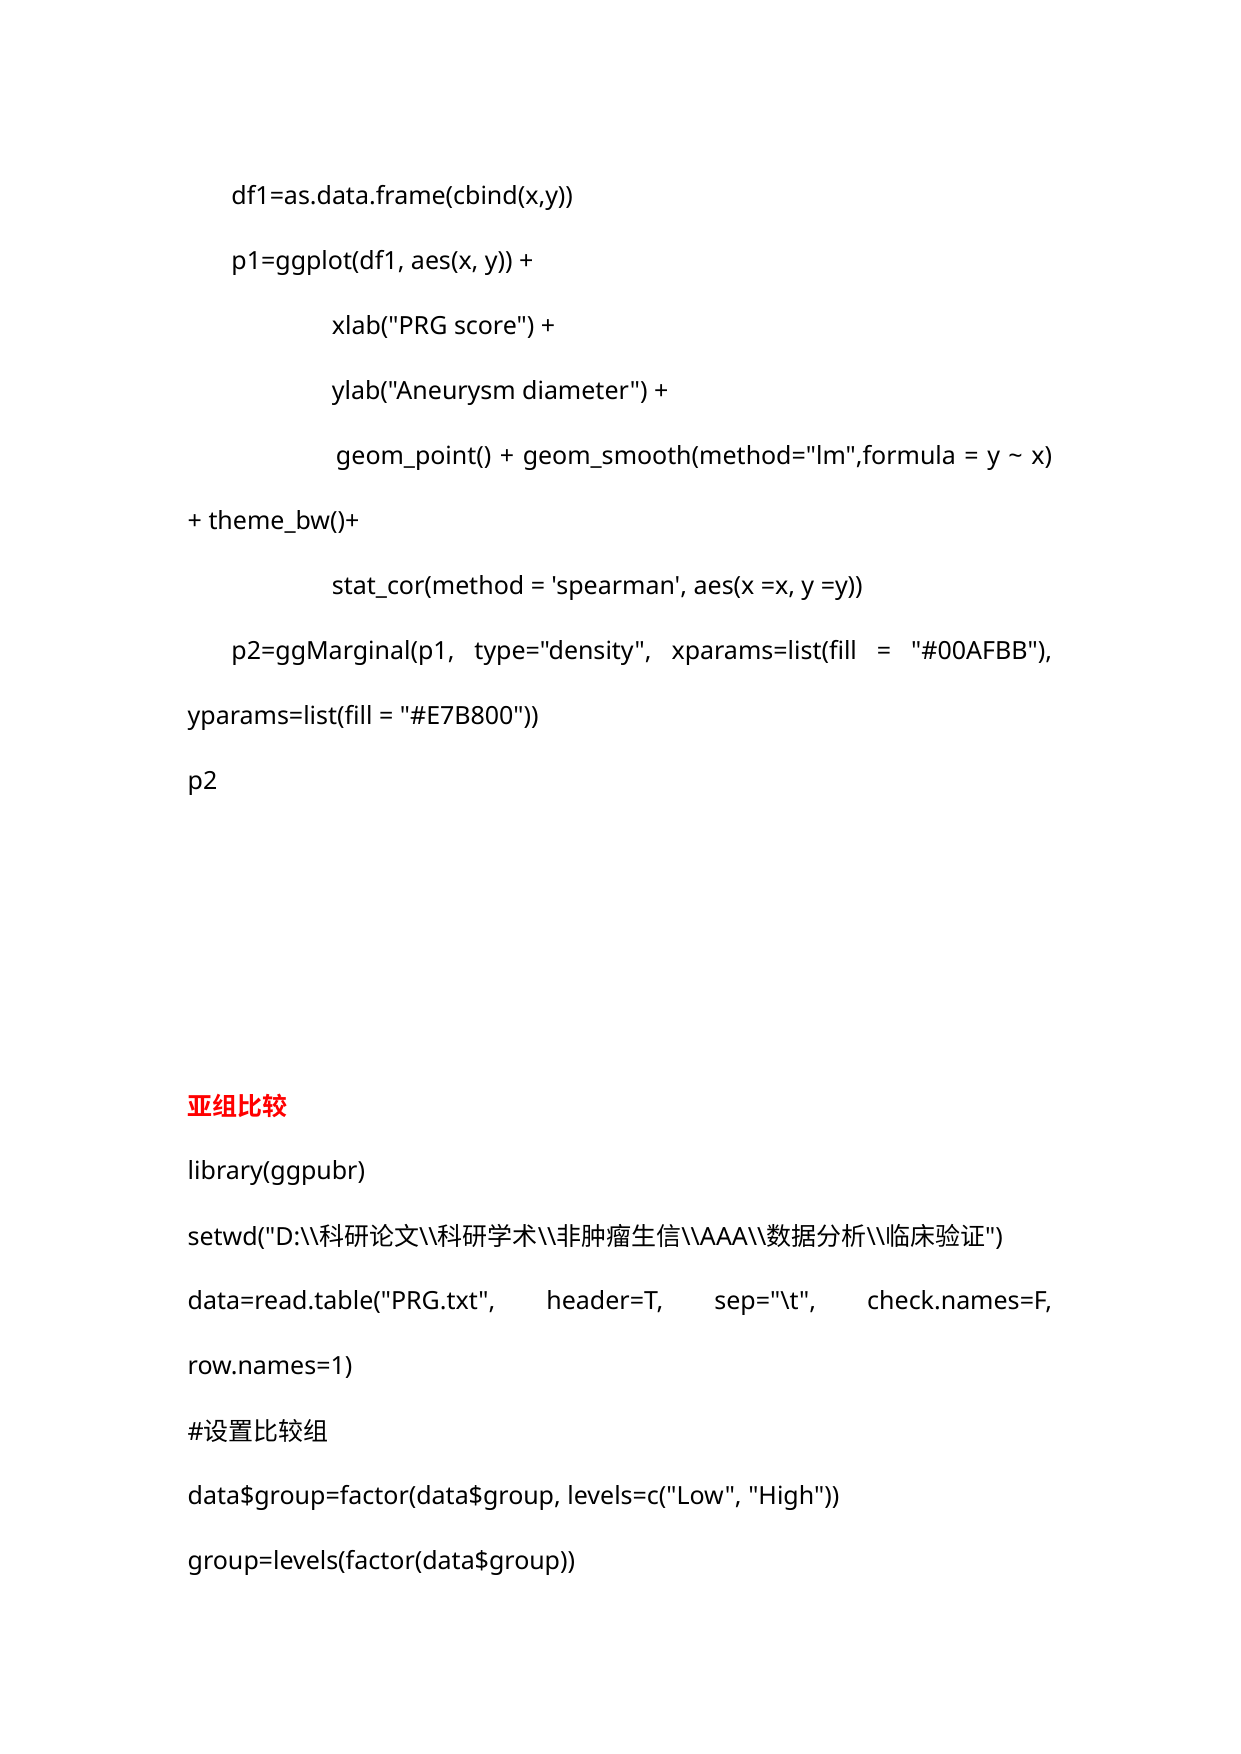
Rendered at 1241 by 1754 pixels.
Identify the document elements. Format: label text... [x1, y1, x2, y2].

text p1=ggplot(df1, aes(x, y)) + [187, 227, 1053, 292]
text ylab("Aneurysm diameter") + [187, 357, 1053, 422]
text df1=as.data.frame(cbind(x,y)) [187, 162, 1053, 227]
text group=levels(factor(data$group)) [187, 1527, 1053, 1592]
text 亚组比较 [187, 1072, 1053, 1137]
text p2=ggMarginal(p1, type="density", xparams=list(fill = "#00AFBB"), yparams=list(fill = "#E7B800")) [187, 617, 1053, 747]
text xlab("PRG score") + [187, 292, 1053, 357]
text data$group=factor(data$group, levels=c("Low", "High")) [187, 1462, 1053, 1527]
text data=read.table("PRG.txt", header=T, sep="\t", check.names=F, row.names=1) [187, 1267, 1053, 1397]
text p2 [187, 747, 1053, 812]
text setwd("D:\\科研论文\\科研学术\\非肿瘤生信\\AAA\\数据分析\\临床验证") [187, 1202, 1053, 1267]
text geom_point() + geom_smooth(method="lm",formula = y ~ x) + theme_bw()+ [187, 422, 1053, 552]
text library(ggpubr) [187, 1137, 1053, 1202]
text stat_cor(method = 'spearman', aes(x =x, y =y)) [187, 552, 1053, 617]
text #设置比较组 [187, 1397, 1053, 1462]
